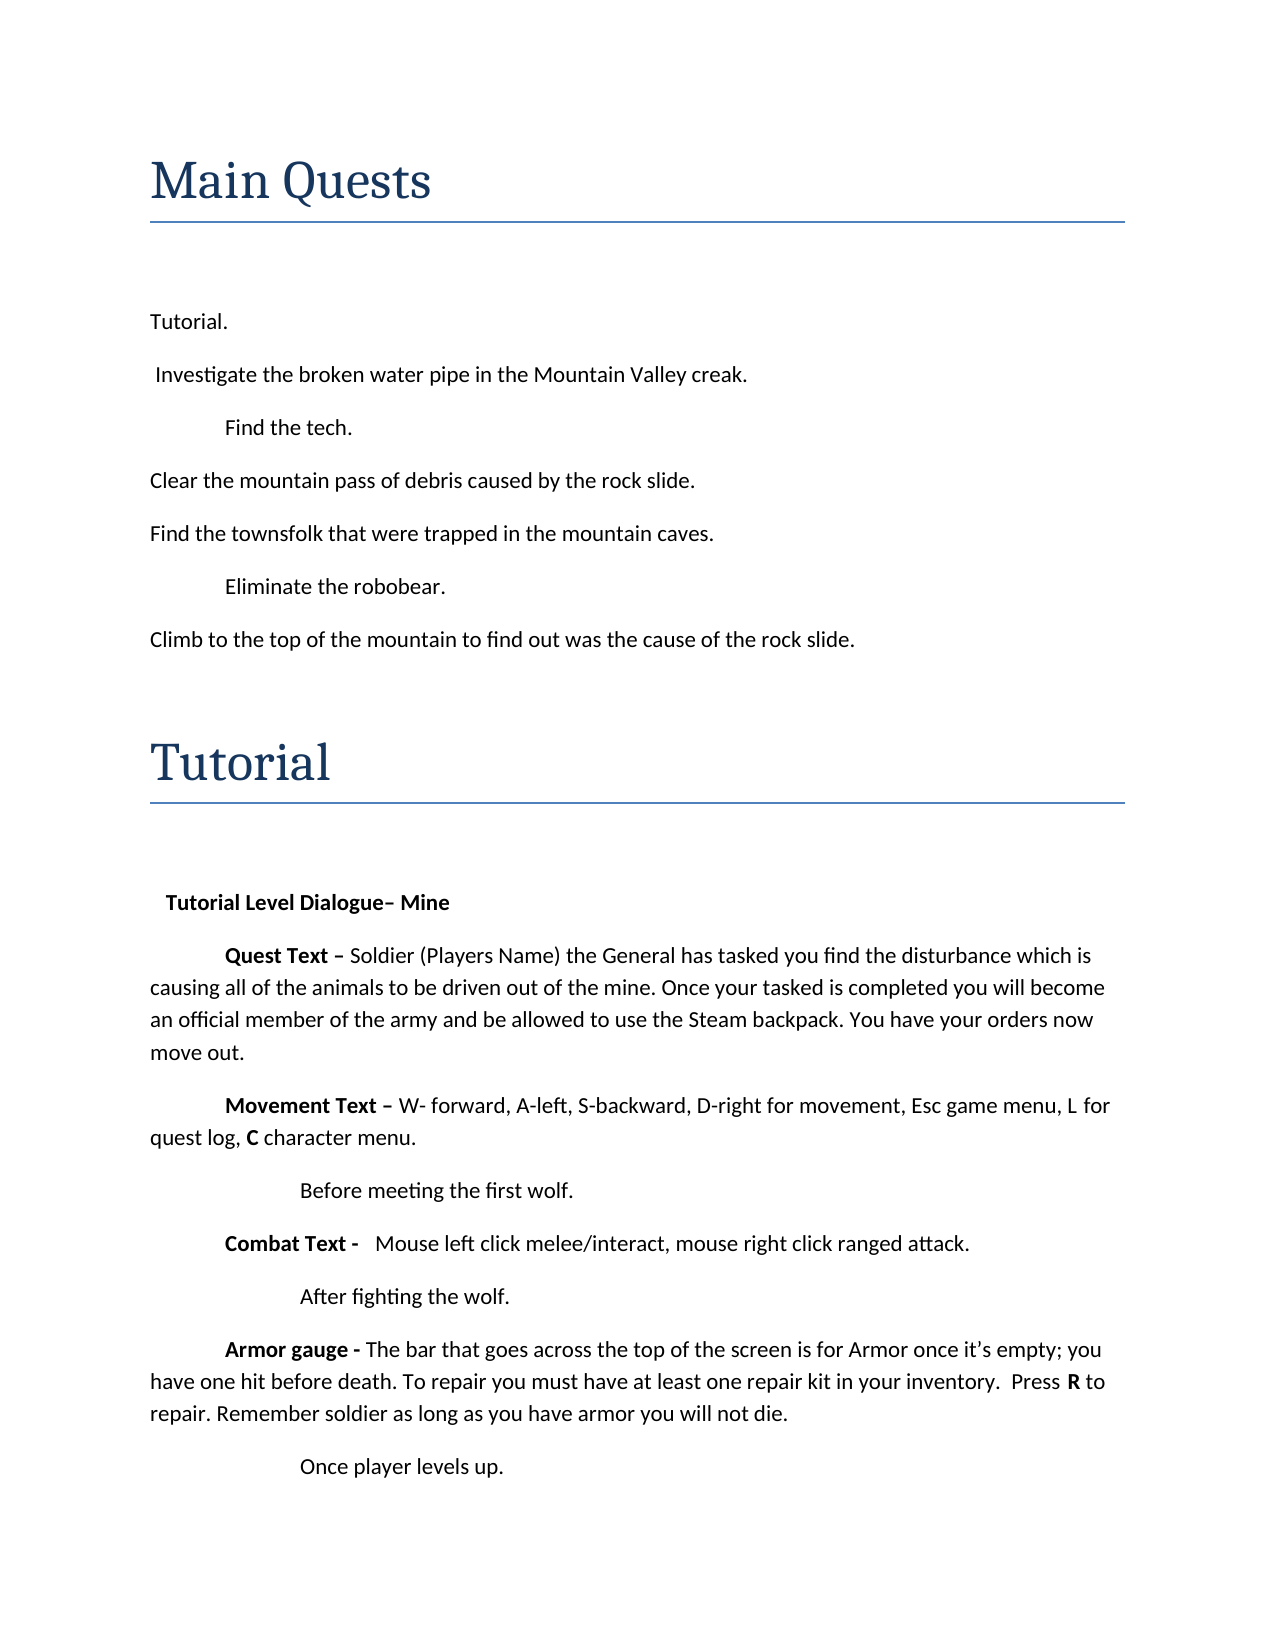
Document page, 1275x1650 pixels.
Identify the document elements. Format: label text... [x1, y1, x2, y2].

text Before meeting the first wolf. [150, 1176, 1125, 1204]
text Clear the mountain pass of debris caused by the rock slide. [150, 466, 1125, 494]
text After fighting the wolf. [150, 1282, 1125, 1310]
text Find the townsfolk that were trapped in the mountain caves. [150, 519, 1125, 547]
title Tutorial [150, 731, 1125, 802]
text Tutorial Level Dialogue– Mine [150, 888, 1125, 916]
text Climb to the top of the mountain to find out was the cause of the rock slide. [150, 625, 1125, 653]
text Once player levels up. [150, 1452, 1125, 1480]
title Main Quests [150, 150, 1125, 221]
text Tutorial. [150, 307, 1125, 335]
text Armor gauge - The bar that goes across the top of the screen is for Armor once it’s empty; you have one hit before death. To repair you must have at least one repair kit in your inventory. Press R to repair. Remember soldier as long as you have armor you will not die. [150, 1335, 1125, 1427]
text Investigate the broken water pipe in the Mountain Valley creak. [150, 360, 1125, 388]
text Movement Text – W- forward, A-left, S-backward, D-right for movement, Esc game menu, L for quest log, C character menu. [150, 1091, 1125, 1151]
text Combat Text - Mouse left click melee/interact, mouse right click ranged attack. [150, 1229, 1125, 1257]
text Eliminate the robobear. [150, 572, 1125, 600]
text Find the tech. [150, 413, 1125, 441]
text Quest Text – Soldier (Players Name) the General has tasked you find the disturbance which is causing all of the animals to be driven out of the mine. Once your tasked is completed you will become an official member of the army and be allowed to use the Steam backpack. You have your orders now move out. [150, 941, 1125, 1066]
